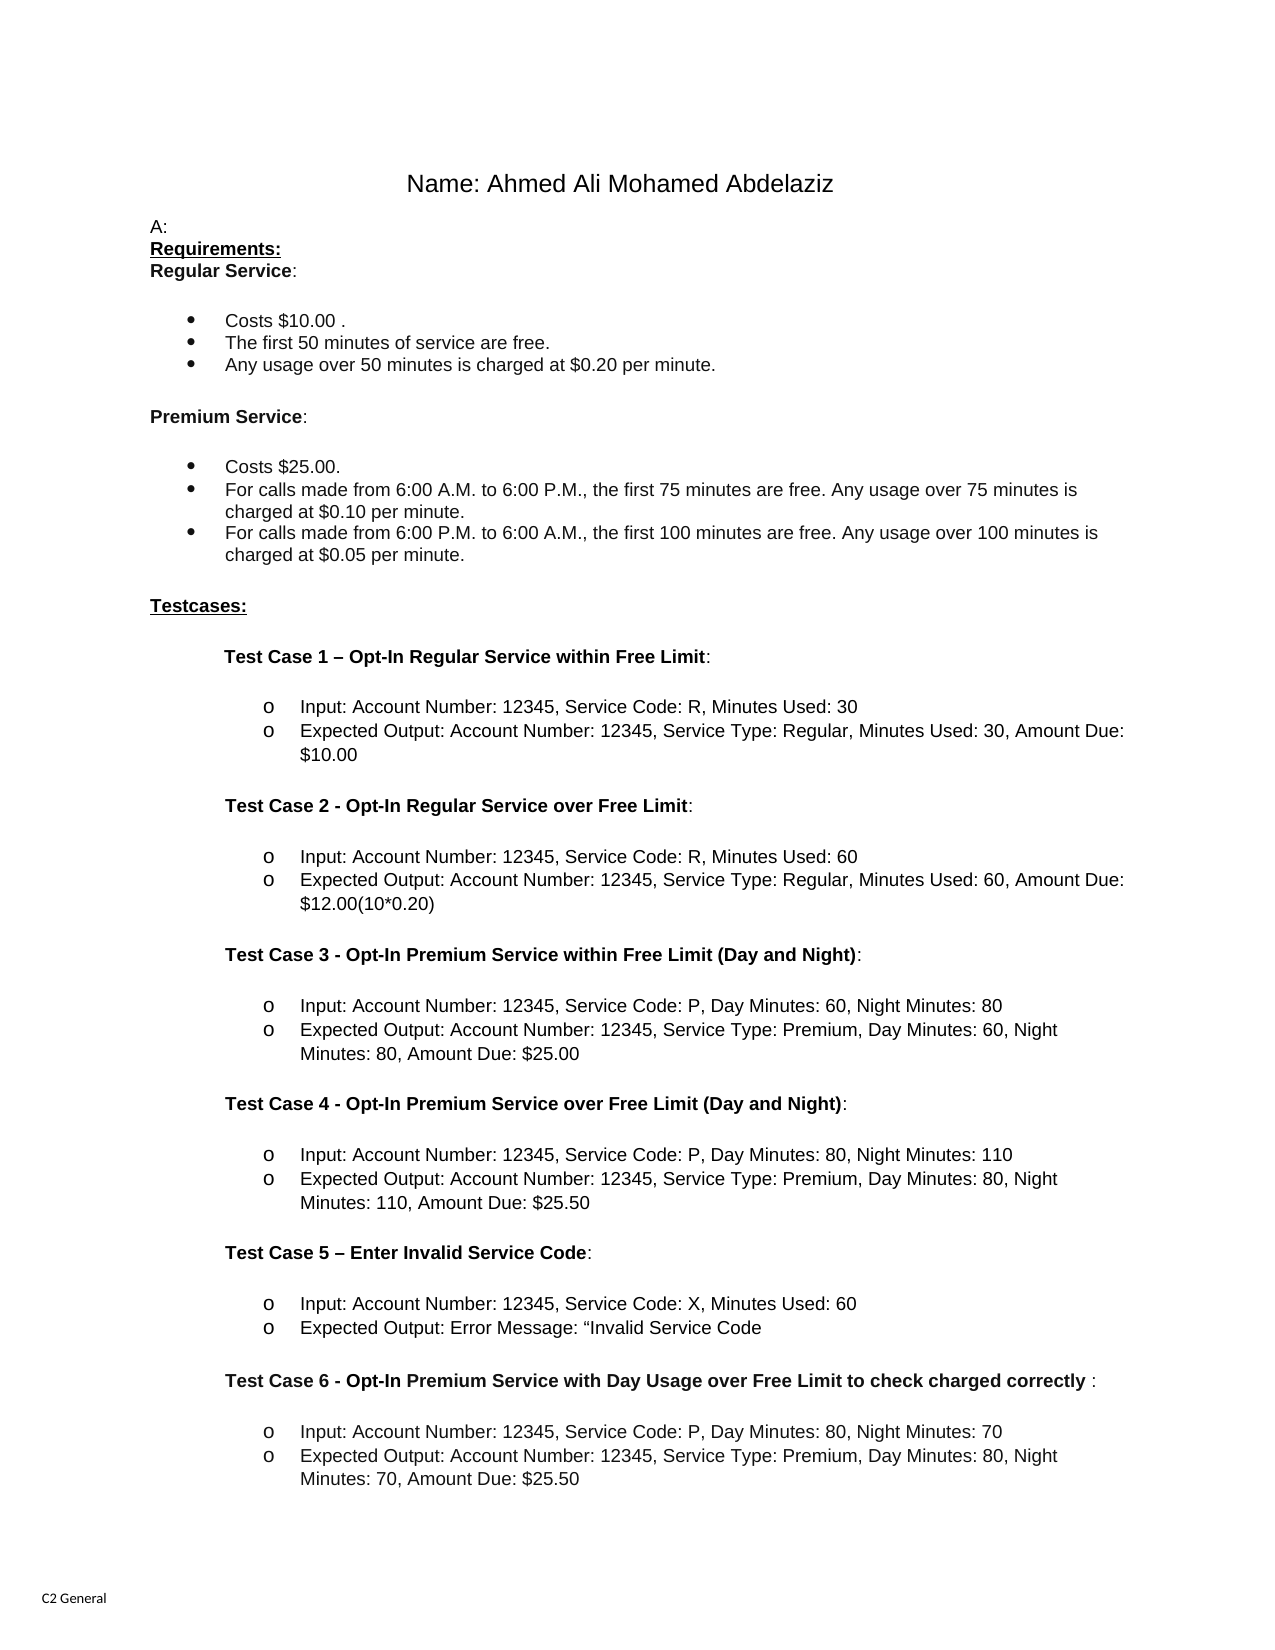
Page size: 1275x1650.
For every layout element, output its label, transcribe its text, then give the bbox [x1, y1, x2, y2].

list Costs $25.00. [187, 456, 1125, 478]
list Input: Account Number: 12345, Service Code: P, Day Minutes: 80, Night Minutes: 110 [262, 1144, 1125, 1168]
list For calls made from 6:00 P.M. to 6:00 A.M., the first 100 minutes are free. Any usage over 100 minutes is charged at $0.05 per minute. [187, 522, 1125, 566]
list Expected Output: Account Number: 12345, Service Type: Regular, Minutes Used: 60, Amount Due: $12.00(10*0.20) [262, 869, 1125, 915]
text Test Case 2 - Opt-In Regular Service over Free Limit: [225, 795, 1125, 816]
text Testcases: [150, 595, 1125, 616]
text Test Case 6 - Opt-In Premium Service with Day Usage over Free Limit to check charged correctly : [225, 1370, 1125, 1391]
list Expected Output: Account Number: 12345, Service Type: Premium, Day Minutes: 80, Night Minutes: 110, Amount Due: $25.50 [262, 1168, 1125, 1213]
text Test Case 1 – Opt-In Regular Service within Free Limit: [187, 646, 1125, 667]
list For calls made from 6:00 A.M. to 6:00 P.M., the first 75 minutes are free. Any usage over 75 minutes is charged at $0.10 per minute. [187, 478, 1125, 522]
list Expected Output: Account Number: 12345, Service Type: Premium, Day Minutes: 60, Night Minutes: 80, Amount Due: $25.00 [262, 1018, 1125, 1064]
list Expected Output: Error Message: “Invalid Service Code [262, 1317, 1125, 1341]
list Expected Output: Account Number: 12345, Service Type: Regular, Minutes Used: 30, Amount Due: $10.00 [262, 720, 1125, 766]
list The first 50 minutes of service are free. [187, 332, 1125, 354]
text Name: Ahmed Ali Mohamed Abdelaziz [150, 169, 1125, 197]
text Test Case 4 - Opt-In Premium Service over Free Limit (Day and Night): [225, 1093, 1125, 1114]
list Input: Account Number: 12345, Service Code: P, Day Minutes: 60, Night Minutes: 80 [262, 994, 1125, 1018]
text Premium Service: [150, 406, 1125, 427]
list Input: Account Number: 12345, Service Code: P, Day Minutes: 80, Night Minutes: 70 [262, 1421, 1125, 1444]
text A: Requirements: Regular Service: [150, 216, 1125, 281]
text Test Case 5 – Enter Invalid Service Code: [225, 1242, 1125, 1264]
list Input: Account Number: 12345, Service Code: R, Minutes Used: 60 [262, 845, 1125, 869]
text Test Case 3 - Opt-In Premium Service within Free Limit (Day and Night): [225, 944, 1125, 965]
list Input: Account Number: 12345, Service Code: R, Minutes Used: 30 [262, 696, 1125, 720]
list Any usage over 50 minutes is charged at $0.20 per minute. [187, 354, 1125, 376]
list Expected Output: Account Number: 12345, Service Type: Premium, Day Minutes: 80, Night Minutes: 70, Amount Due: $25.50 [262, 1444, 1125, 1490]
list Costs $10.00 . [187, 310, 1125, 332]
list Input: Account Number: 12345, Service Code: X, Minutes Used: 60 [262, 1293, 1125, 1317]
